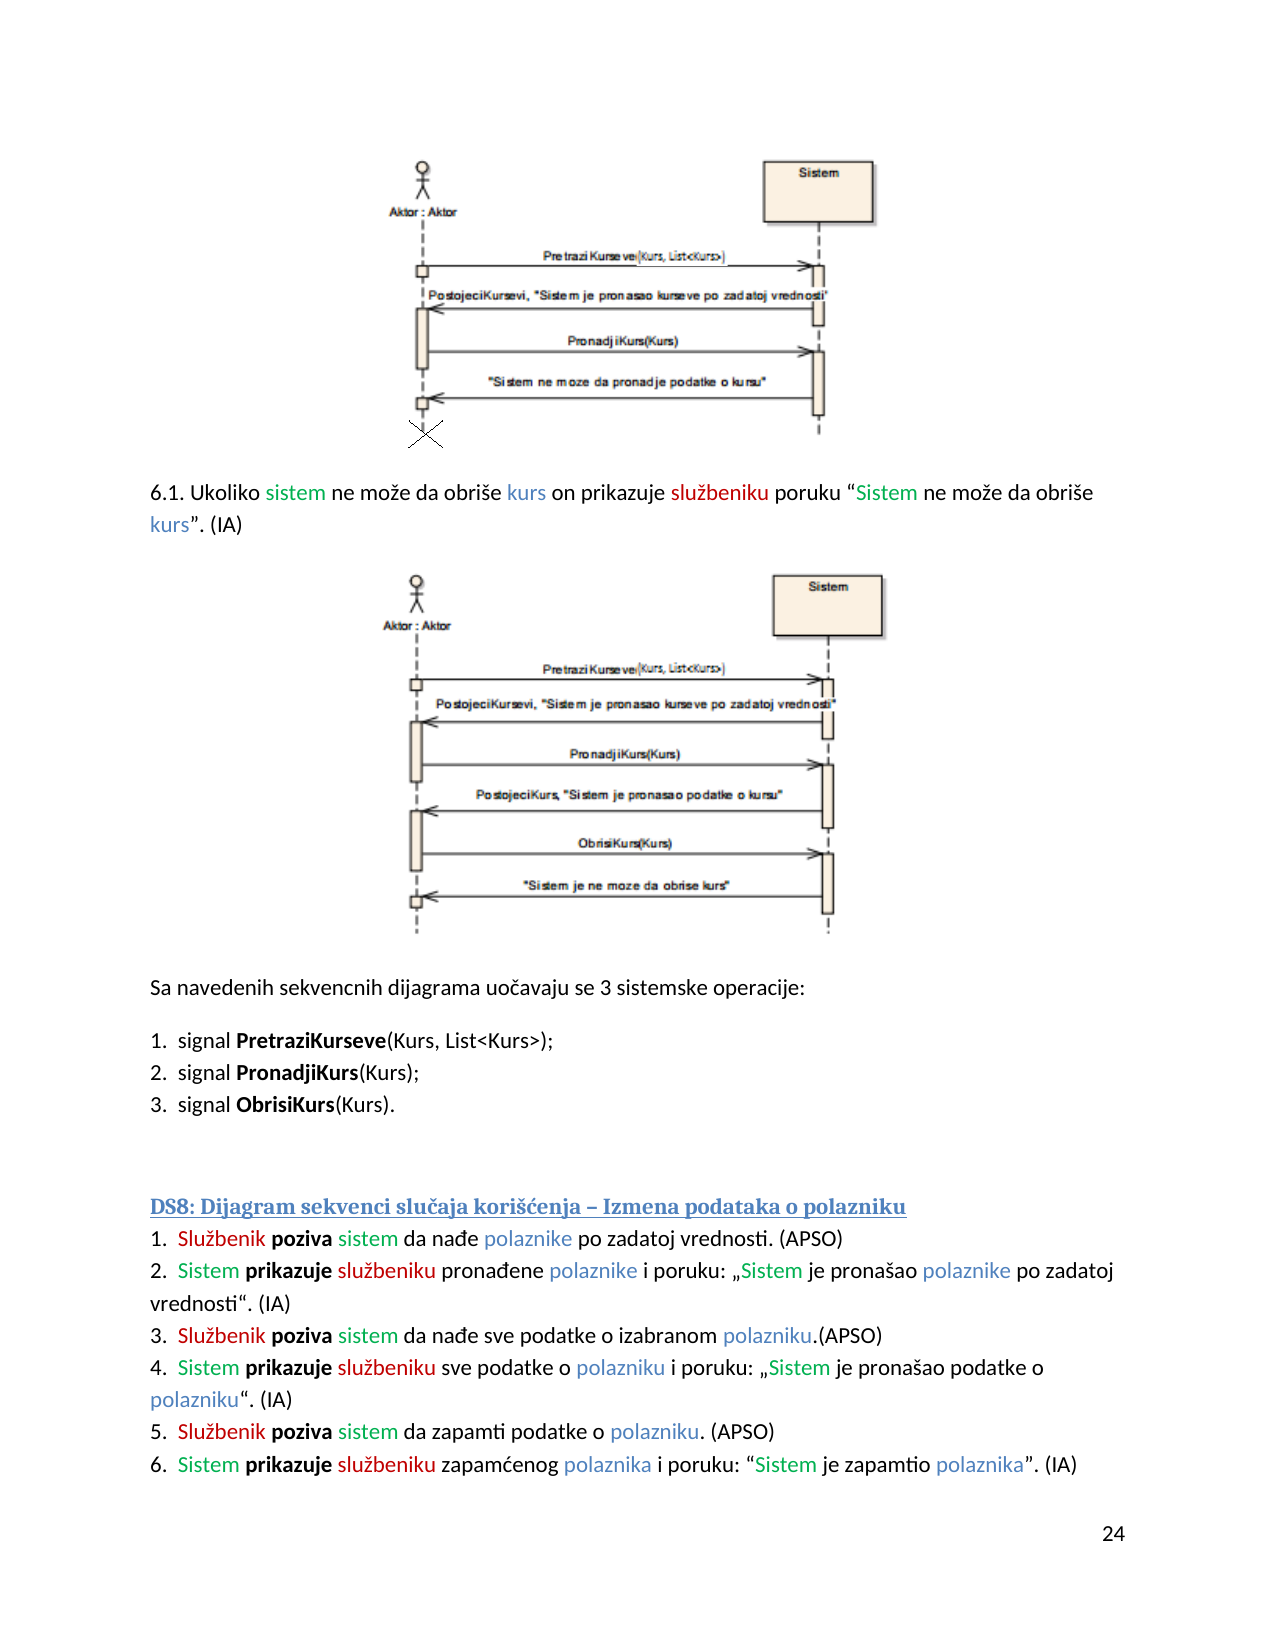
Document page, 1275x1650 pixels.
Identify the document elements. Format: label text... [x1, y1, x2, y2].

text 6.1. Ukoliko sistem ne može da obriše kurs on prikazuje službeniku poruku “Sistem ne može da obriše kurs”. (IA) [150, 478, 1125, 538]
subtitle DS8: Dijagram sekvenci slučaja korišćenja – Izmena podataka o polazniku [150, 1194, 1125, 1221]
text Sa navedenih sekvencnih dijagrama uočavaju se 3 sistemske operacije: [150, 973, 1125, 1001]
picture [378, 563, 897, 948]
text 1. signal PretraziKurseve(Kurs, List<Kurs>); 2. signal PronadjiKurs(Kurs); 3. signal ObrisiKurs(Kurs). [150, 1026, 1125, 1118]
text 1. Službenik poziva sistem da nađe polaznike po zadatoj vrednosti. (APSO) 2. Sistem prikazuje službeniku pronađene polaznike i poruku: „Sistem je pronašao polaznike po zadatoj vrednosti“. (IA) 3. Službenik poziva sistem da nađe sve podatke o izabranom polazniku.(APSO) 4. Sistem prikazuje službeniku sve podatke o polazniku i poruku: „Sistem je pronašao podatke o polazniku“. (IA) 5. Službenik poziva sistem da zapamti podatke o polazniku. (APSO) 6. Sistem prikazuje službeniku zapamćenog polaznika i poruku: “Sistem je zapamtio polaznika”. (IA) [150, 1224, 1125, 1478]
picture [384, 150, 891, 454]
